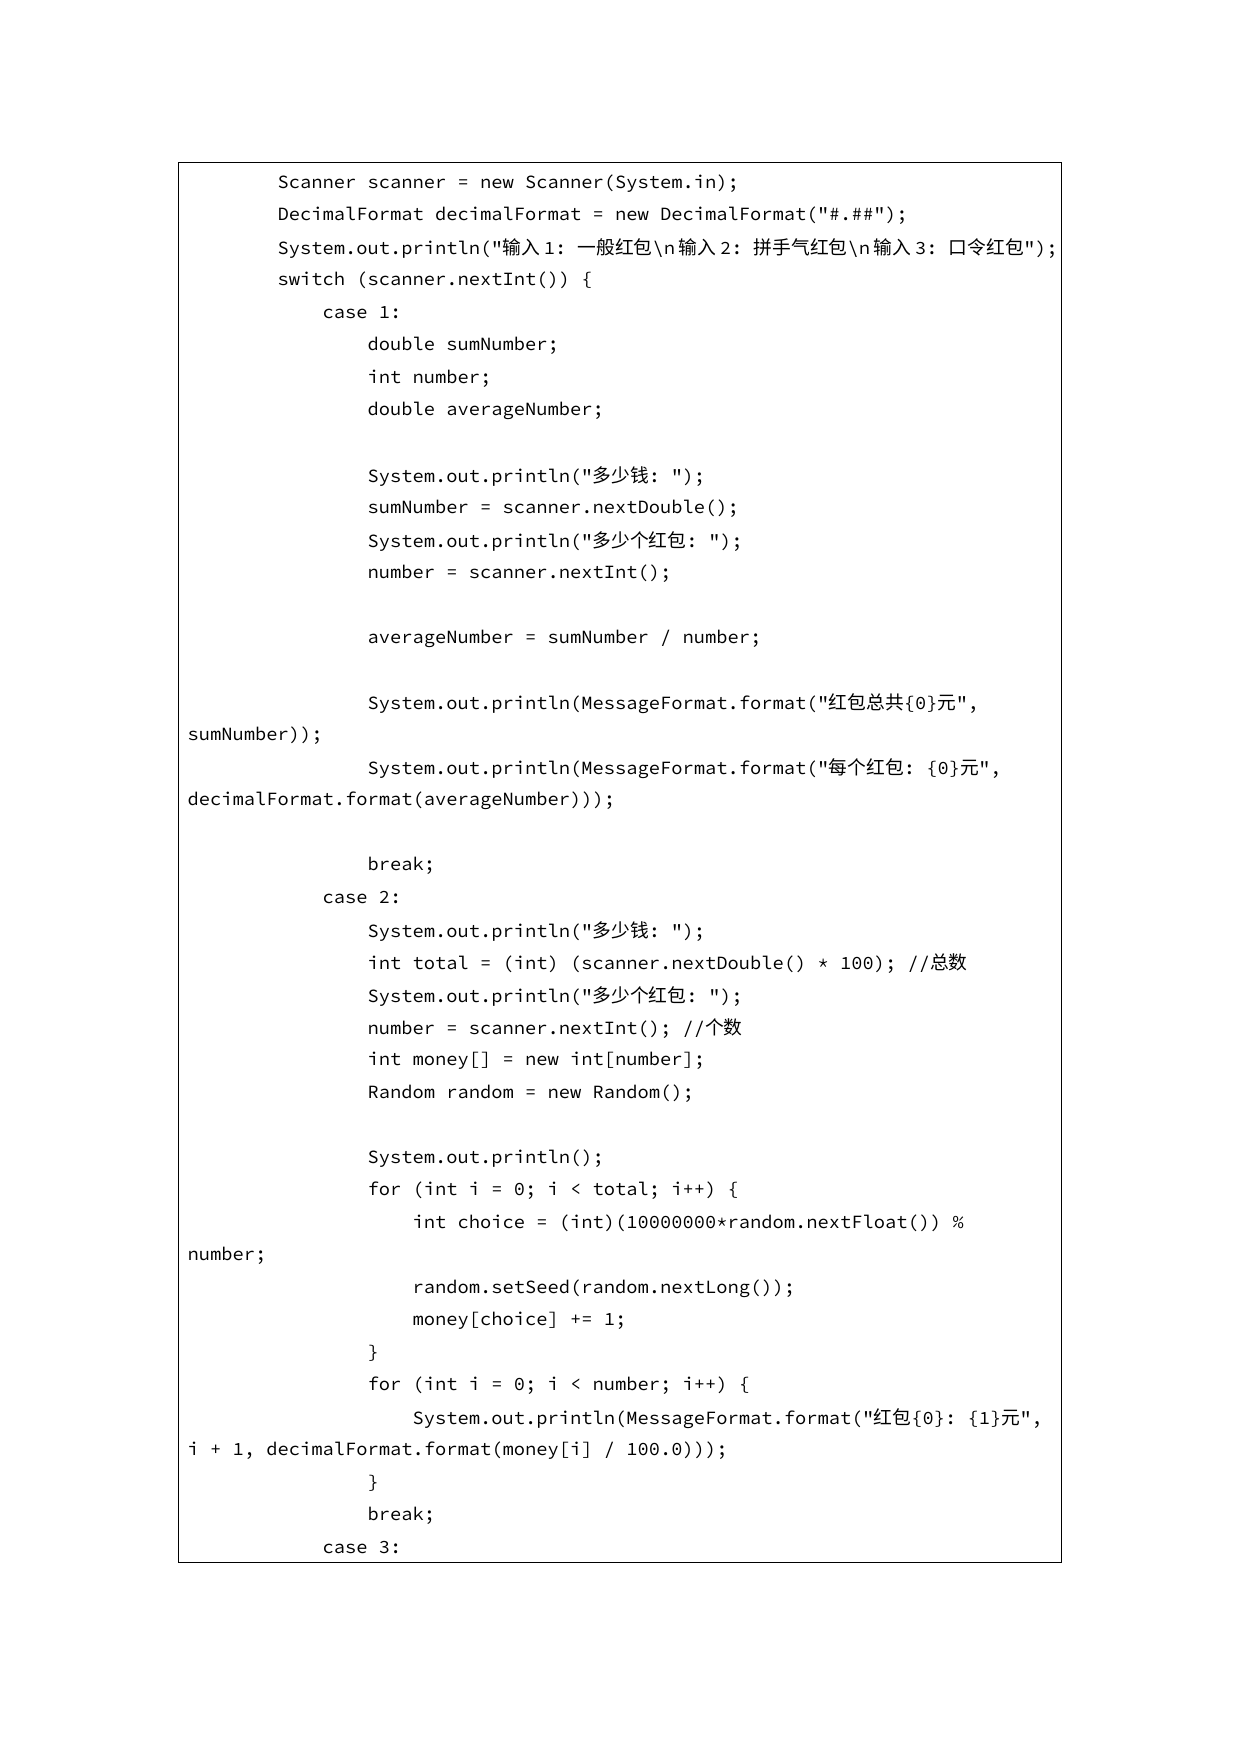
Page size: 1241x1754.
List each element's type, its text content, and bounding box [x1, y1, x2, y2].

text int total = (int) (scanner.nextDouble() * 100); //总数 [187, 945, 1053, 978]
text case 3: [187, 1530, 1053, 1562]
text break; [187, 848, 1053, 880]
text money[choice] += 1; [187, 1303, 1053, 1335]
text System.out.println(MessageFormat.format("红包{0}: {1}元", i + 1, decimalFormat.format(money[i] / 100.0))); [187, 1400, 1053, 1465]
text } [187, 1465, 1053, 1498]
text System.out.println("输入1: 一般红包\n输入2: 拼手气红包\n输入3: 口令红包"); [187, 230, 1053, 263]
text System.out.println("多少个红包: "); [187, 523, 1053, 555]
text random.setSeed(random.nextLong()); [187, 1270, 1053, 1303]
text double sumNumber; [187, 328, 1053, 360]
text int money[] = new int[number]; [187, 1043, 1053, 1075]
text int choice = (int)(10000000*random.nextFloat()) % number; [187, 1205, 1053, 1270]
text number = scanner.nextInt(); //个数 [187, 1010, 1053, 1043]
text DecimalFormat decimalFormat = new DecimalFormat("#.##"); [187, 198, 1053, 230]
text sumNumber = scanner.nextDouble(); [187, 490, 1053, 523]
text System.out.println(); [187, 1140, 1053, 1173]
text double averageNumber; [187, 393, 1053, 425]
text case 2: [187, 880, 1053, 913]
text case 1: [187, 295, 1053, 328]
text Random random = new Random(); [187, 1075, 1053, 1108]
text System.out.println("多少钱: "); [187, 913, 1053, 945]
text averageNumber = sumNumber / number; [187, 620, 1053, 653]
text switch (scanner.nextInt()) { [187, 263, 1053, 295]
text System.out.println(MessageFormat.format("每个红包: {0}元", decimalFormat.format(averageNumber))); [187, 750, 1053, 815]
text number = scanner.nextInt(); [187, 555, 1053, 588]
text for (int i = 0; i < number; i++) { [187, 1368, 1053, 1400]
text System.out.println("多少钱: "); [187, 458, 1053, 490]
text break; [187, 1498, 1053, 1530]
text } [187, 1335, 1053, 1368]
text System.out.println("多少个红包: "); [187, 978, 1053, 1010]
text System.out.println(MessageFormat.format("红包总共{0}元", sumNumber)); [187, 685, 1053, 750]
text Scanner scanner = new Scanner(System.in); [179, 163, 1061, 198]
text int number; [187, 360, 1053, 393]
text for (int i = 0; i < total; i++) { [187, 1173, 1053, 1205]
